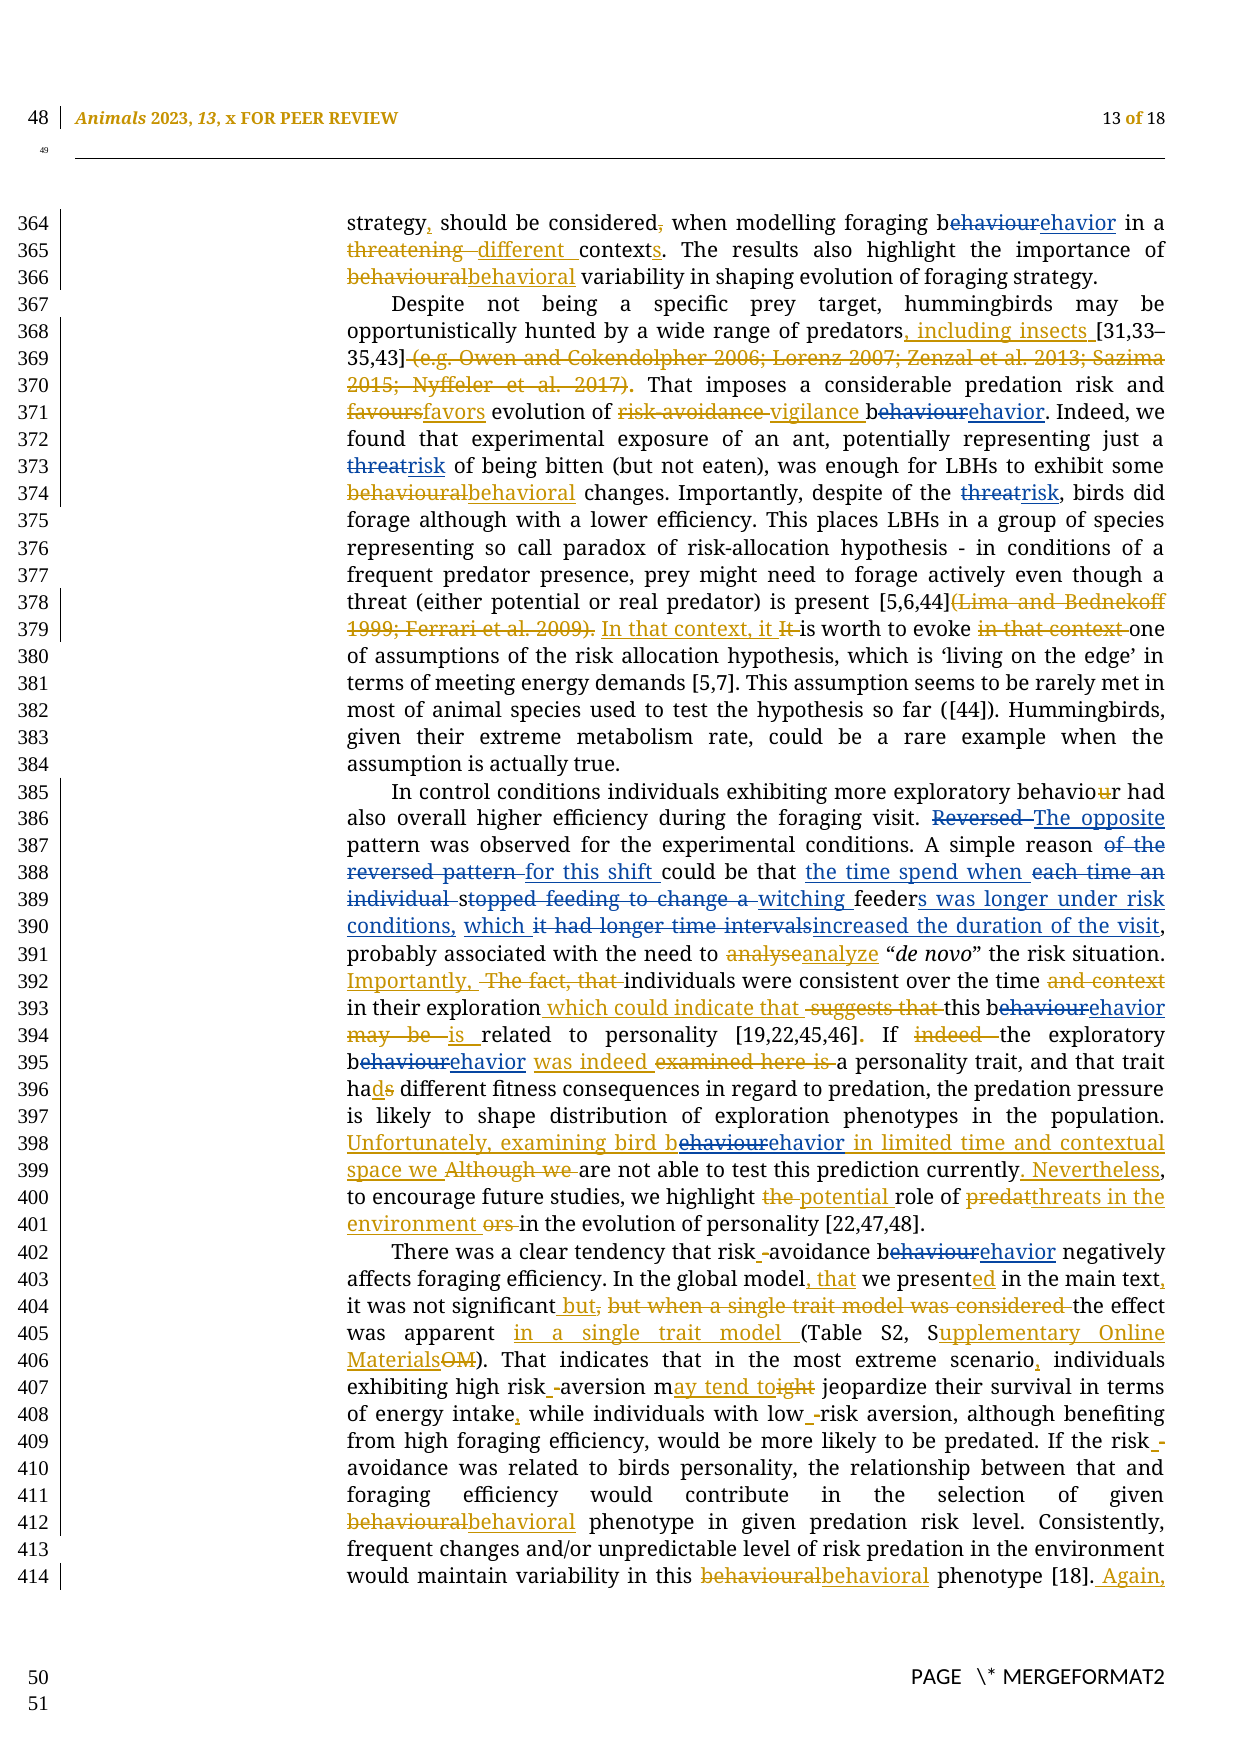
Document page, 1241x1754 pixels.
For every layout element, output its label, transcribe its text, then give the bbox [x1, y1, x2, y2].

text In control conditions individuals exhibiting more exploratory behavior had also overall higher efficiency during the foraging visit. pattern was observed for the experimental conditions. A simple reason could be that sfeeder , probably associated with the need to “de novo” the risk situation.individuals were consistent over the time in their explorationthis b related to personality [19,22,45,46]. If the exploratory b a personality trait, and that trait ha different fitness consequences in regard to predation, the predation pressure is likely to shape distribution of exploration phenotypes in the population. are not able to test this prediction currently, to encourage future studies, we highlight role of in the evolution of personality [22,47,48]. [347, 1153, 1165, 1238]
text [347, 209, 1165, 290]
text Despite not being a specific prey target, hummingbirds may be opportunistically hunted by a wide range of predators[31,33–35,43]. That imposes a considerable predation risk and evolution of b. Indeed, we found that experimental exposure of an ant, potentially representing just a of being bitten (but not eaten), was enough for LBHs to exhibit some changes. Importantly, despite of the , birds did forage although with a lower efficiency. This places LBHs in a group of species representing so call paradox of risk-allocation hypothesis - in conditions of a frequent predator presence, prey might need to forage actively even though a threat (either potential or real predator) is present [5,6,44] is worth to evoke one of assumptions of the risk allocation hypothesis, which is ‘living on the edge’ in terms of meeting energy demands [5,7]. This assumption seems to be rarely met in most of animal species used to test the hypothesis so far ([44]). Hummingbirds, given their extreme metabolism rate, could be a rare example when the assumption is actually true. [347, 290, 1165, 778]
text In control conditions individuals exhibiting more exploratory behavior had also overall higher efficiency during the foraging visit. pattern was observed for the experimental conditions. A simple reason could be that sfeeder , probably associated with the need to “de novo” the risk situation.individuals were consistent over the time in their explorationthis b related to personality [19,22,45,46]. If the exploratory b a personality trait, and that trait ha different fitness consequences in regard to predation, the predation pressure is likely to shape distribution of exploration phenotypes in the population. are not able to test this prediction currently, to encourage future studies, we highlight role of in the evolution of personality [22,47,48]. [347, 778, 1165, 1152]
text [347, 1238, 1165, 1590]
